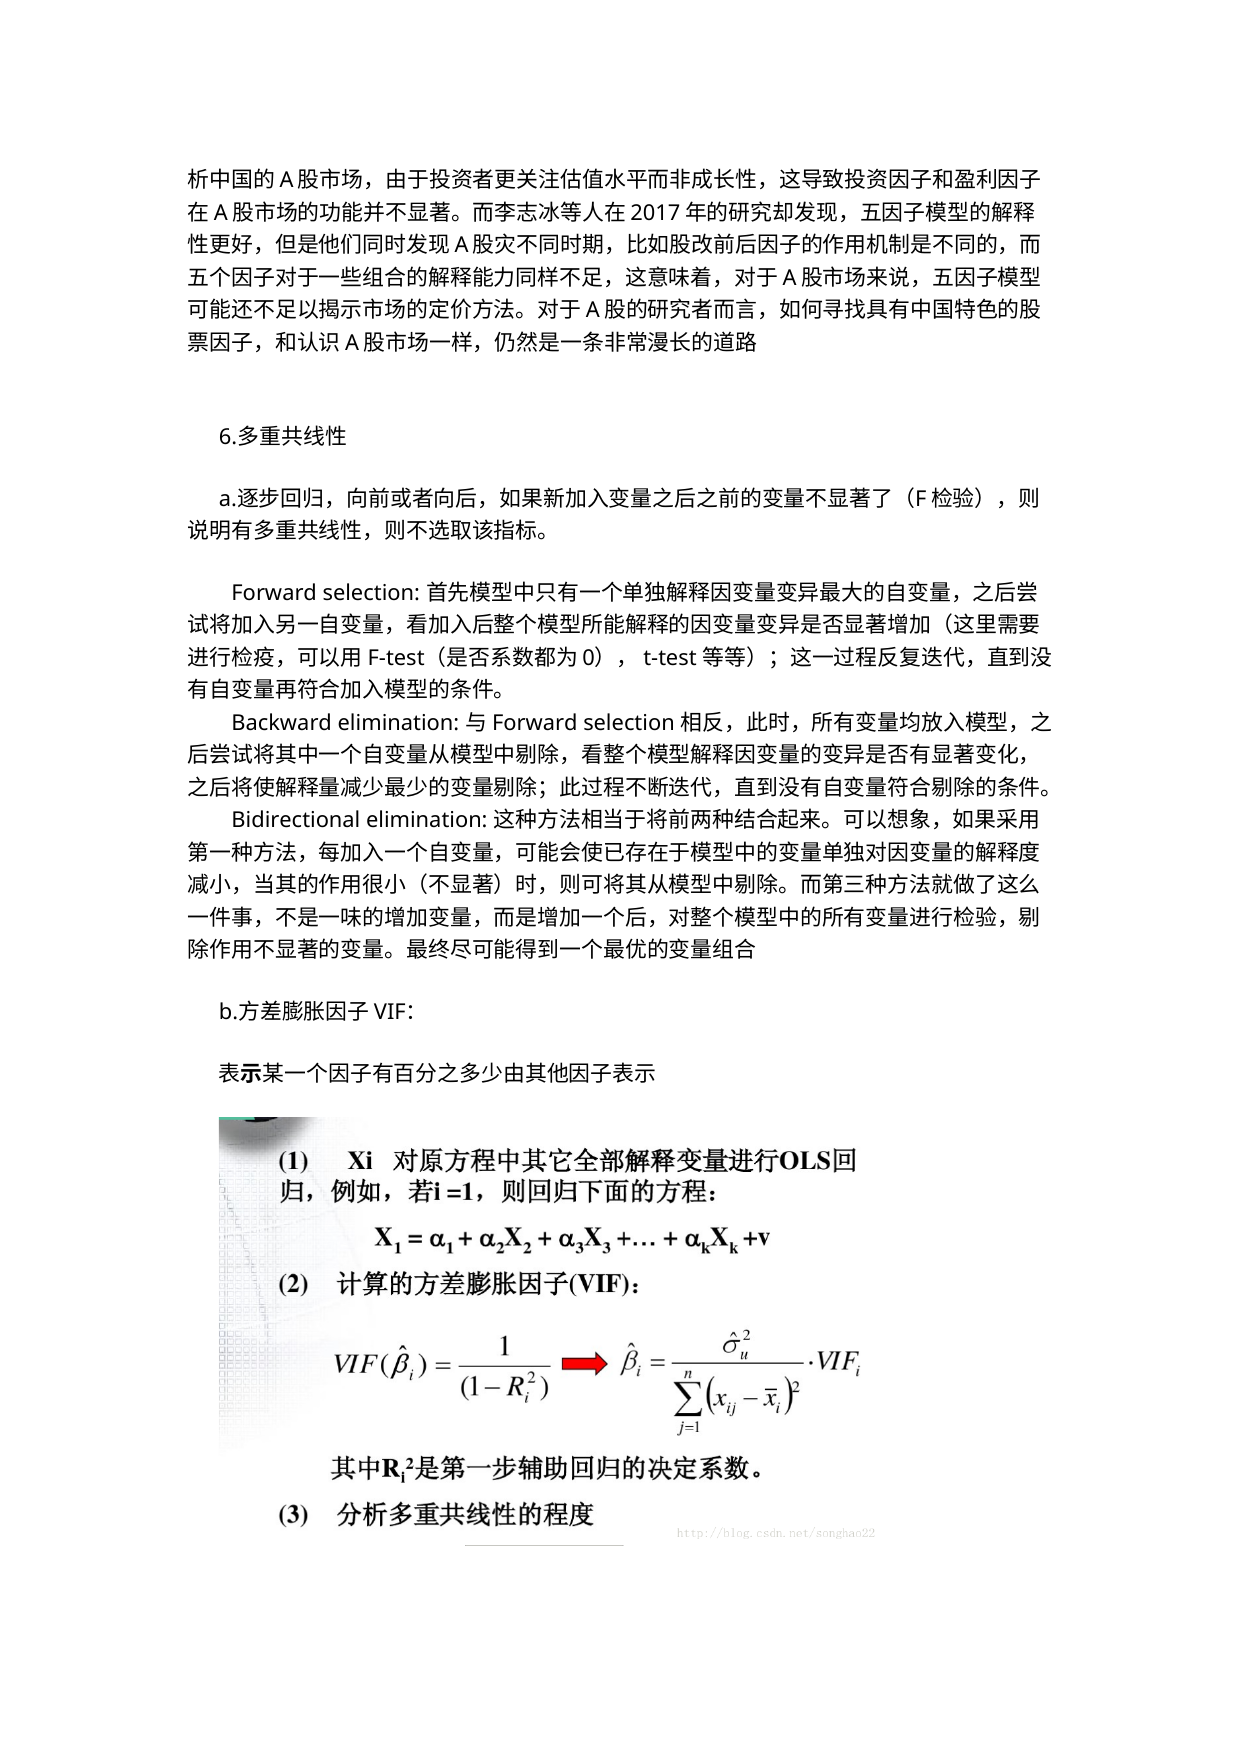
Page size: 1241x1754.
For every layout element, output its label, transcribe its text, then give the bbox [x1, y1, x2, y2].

text a.逐步回归，向前或者向后，如果新加入变量之后之前的变量不显著了（F检验），则说明有多重共线性，则不选取该指标。 [187, 480, 1053, 545]
text 表示某一个因子有百分之多少由其他因子表示 [187, 1055, 1053, 1088]
picture [218, 1117, 882, 1546]
text Bidirectional elimination: 这种方法相当于将前两种结合起来。可以想象，如果采用第一种方法，每加入一个自变量，可能会使已存在于模型中的变量单独对因变量的解释度减小，当其的作用很小（不显著）时，则可将其从模型中剔除。而第三种方法就做了这么一件事，不是一味的增加变量，而是增加一个后，对整个模型中的所有变量进行检验，剔除作用不显著的变量。最终尽可能得到一个最优的变量组合 [187, 802, 1053, 964]
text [187, 162, 1053, 389]
text b.方差膨胀因子VIF： [187, 994, 1053, 1026]
text Forward selection: 首先模型中只有一个单独解释因变量变异最大的自变量，之后尝试将加入另一自变量，看加入后整个模型所能解释的因变量变异是否显著增加（这里需要进行检疫，可以用 F-test（是否系数都为0）， t-test 等等）；这一过程反复迭代，直到没有自变量再符合加入模型的条件。 [187, 574, 1053, 704]
text 6.多重共线性 [187, 419, 1053, 451]
text Backward elimination: 与 Forward selection 相反，此时，所有变量均放入模型，之后尝试将其中一个自变量从模型中剔除，看整个模型解释因变量的变异是否有显著变化，之后将使解释量减少最少的变量剔除；此过程不断迭代，直到没有自变量符合剔除的条件。 [187, 704, 1053, 802]
